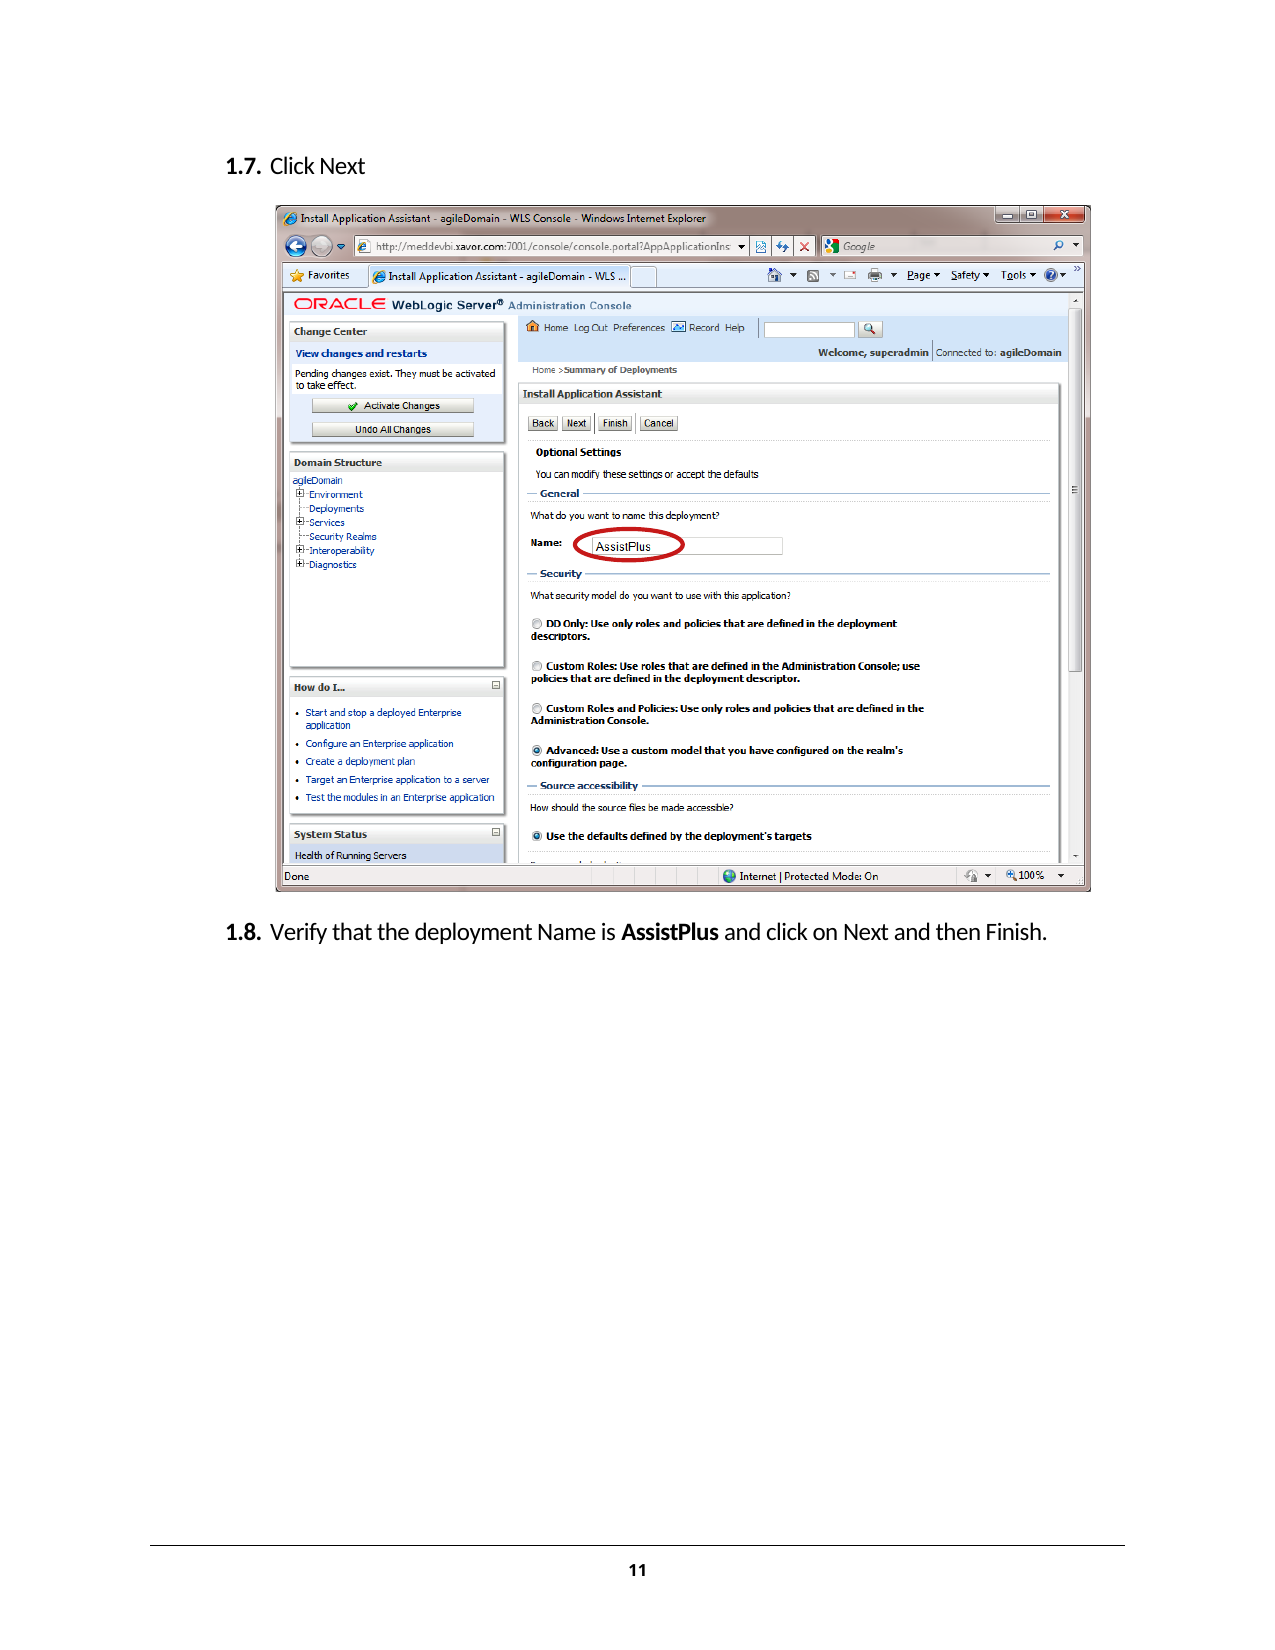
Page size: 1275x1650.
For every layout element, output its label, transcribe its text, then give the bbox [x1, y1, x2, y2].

list Verify that the deployment Name is AssistPlus and click on Next and then Finish. [225, 916, 1125, 947]
list Click Next [225, 150, 1125, 181]
picture [275, 205, 1091, 892]
